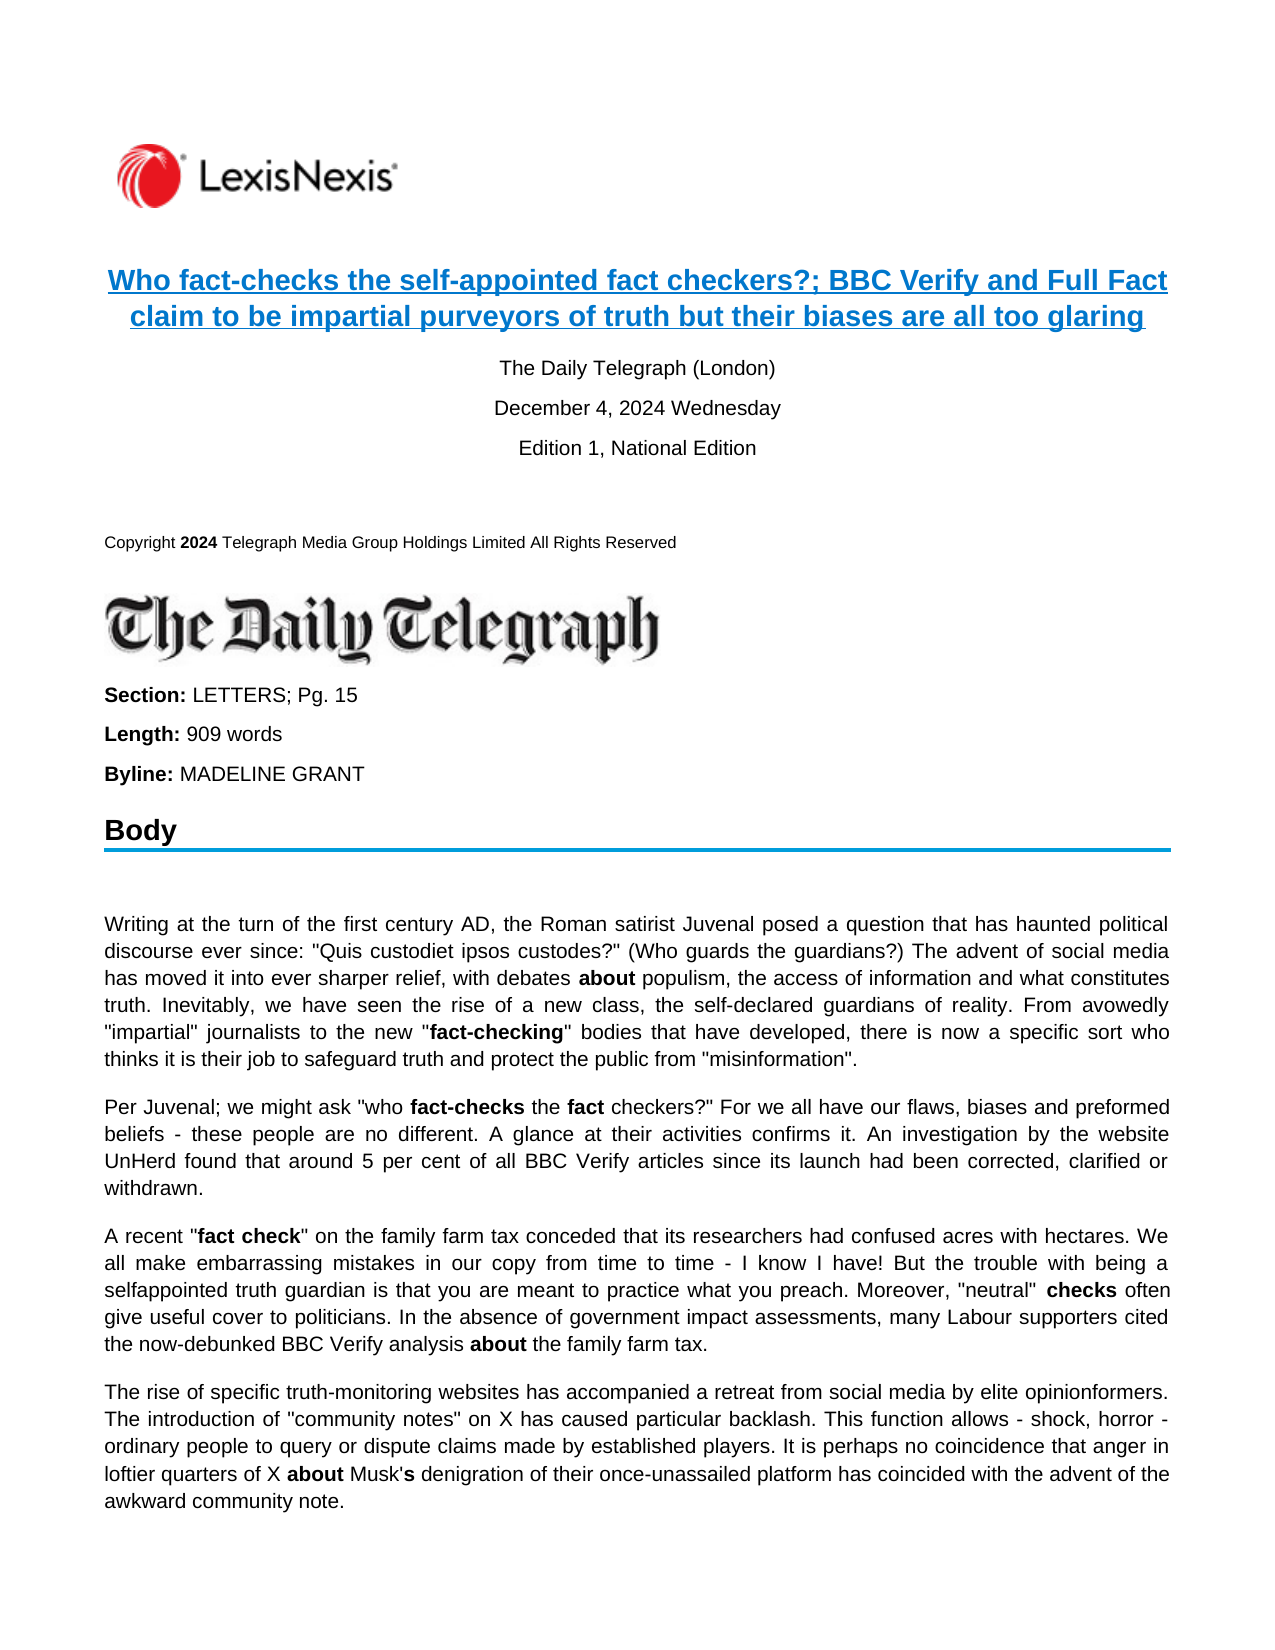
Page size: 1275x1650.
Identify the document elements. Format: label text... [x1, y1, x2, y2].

text The Daily Telegraph (London) [104, 353, 1171, 380]
picture [104, 593, 661, 667]
text Length: 909 words [104, 719, 1171, 746]
text Edition 1, National Edition [104, 432, 1171, 459]
text December 4, 2024 Wednesday [104, 393, 1171, 420]
text Byline: MADELINE GRANT [104, 759, 1171, 786]
text Per Juvenal; we might ask "who fact-checks the fact checkers?" For we all have our flaws, biases and preformed beliefs - these people are no different. A glance at their activities confirms it. An investigation by the website UnHerd found that around 5 per cent of all BBC Verify articles since its launch had been corrected, clarified or withdrawn. [104, 1092, 1171, 1200]
text Copyright 2024 Telegraph Media Group Holdings Limited All Rights Reserved [104, 501, 1171, 552]
text Writing at the turn of the first century AD, the Roman satirist Juvenal posed a question that has haunted political discourse ever since: "Quis custodiet ipsos custodes?" (Who guards the guardians?) The advent of social media has moved it into ever sharper relief, with debates about populism, the access of information and what constitutes truth. Inevitably, we have seen the rise of a new class, the self-declared guardians of reality. From avowedly "impartial" journalists to the new "fact-checking" bodies that have developed, there is now a specific sort who thinks it is their job to safeguard truth and protect the public from "misinformation". [104, 908, 1171, 1071]
text A recent "fact check" on the family farm tax conceded that its researchers had confused acres with hectares. We all make embarrassing mistakes in our copy from time to time - I know I have! But the trouble with being a selfappointed truth guardian is that you are meant to practice what you preach. Moreover, "neutral" checks often give useful cover to politicians. In the absence of government impact assessments, many Labour supporters cited the now-debunked BBC Verify analysis about the family farm tax. [104, 1221, 1171, 1356]
subtitle Who fact-checks the self-appointed fact checkers?; BBC Verify and Full Fact claim to be impartial purveyors of truth but their biases are all too glaring [104, 261, 1171, 332]
text Body [104, 811, 1171, 846]
text Section: LETTERS; Pg. 15 [104, 679, 1171, 707]
picture [104, 144, 412, 208]
text The rise of specific truth-monitoring websites has accompanied a retreat from social media by elite opinionformers. The introduction of "community notes" on X has caused particular backlash. This function allows - shock, horror - ordinary people to query or dispute claims made by established players. It is perhaps no coincidence that anger in loftier quarters of X about Musk's denigration of their once-unassailed platform has coincided with the advent of the awkward community note. [104, 1377, 1171, 1512]
